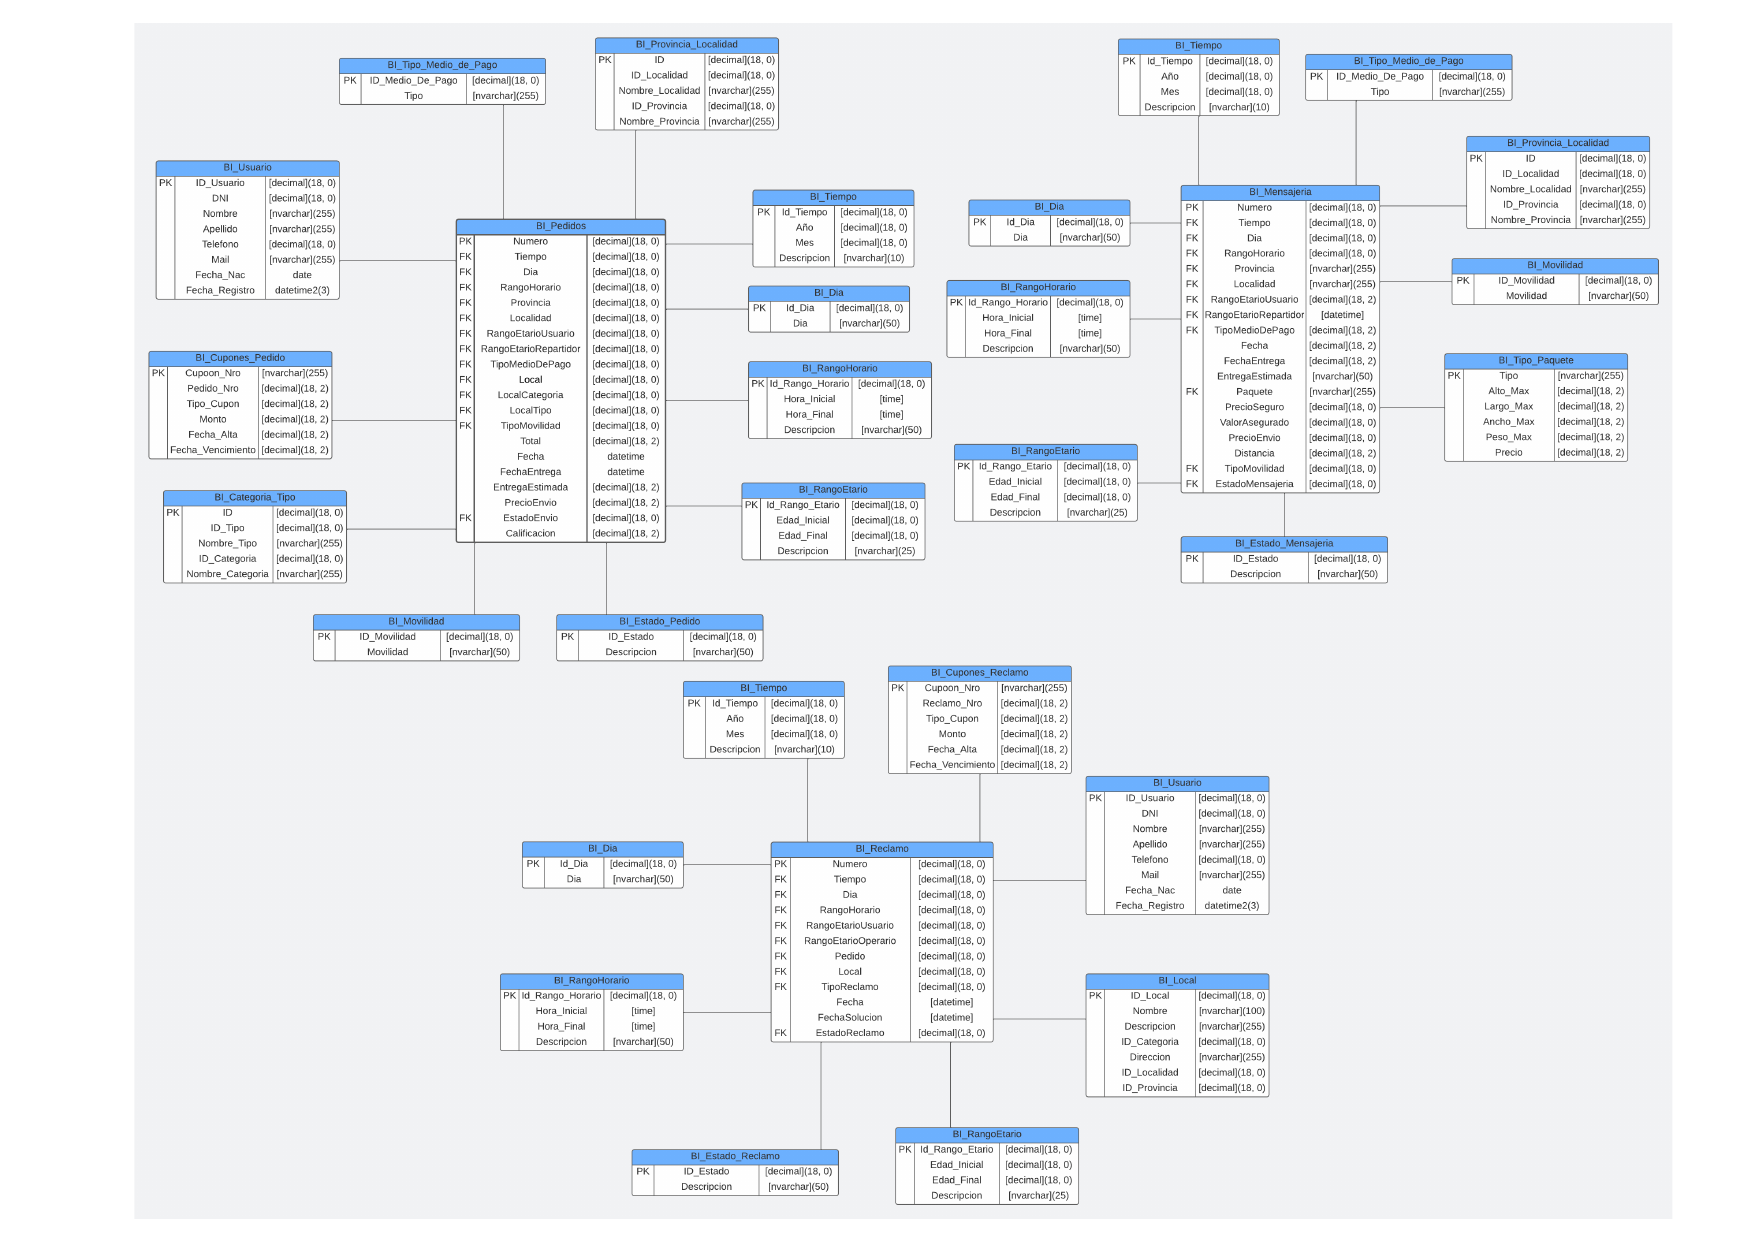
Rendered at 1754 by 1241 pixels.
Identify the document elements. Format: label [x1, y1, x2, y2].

picture [134, 23, 1673, 1219]
